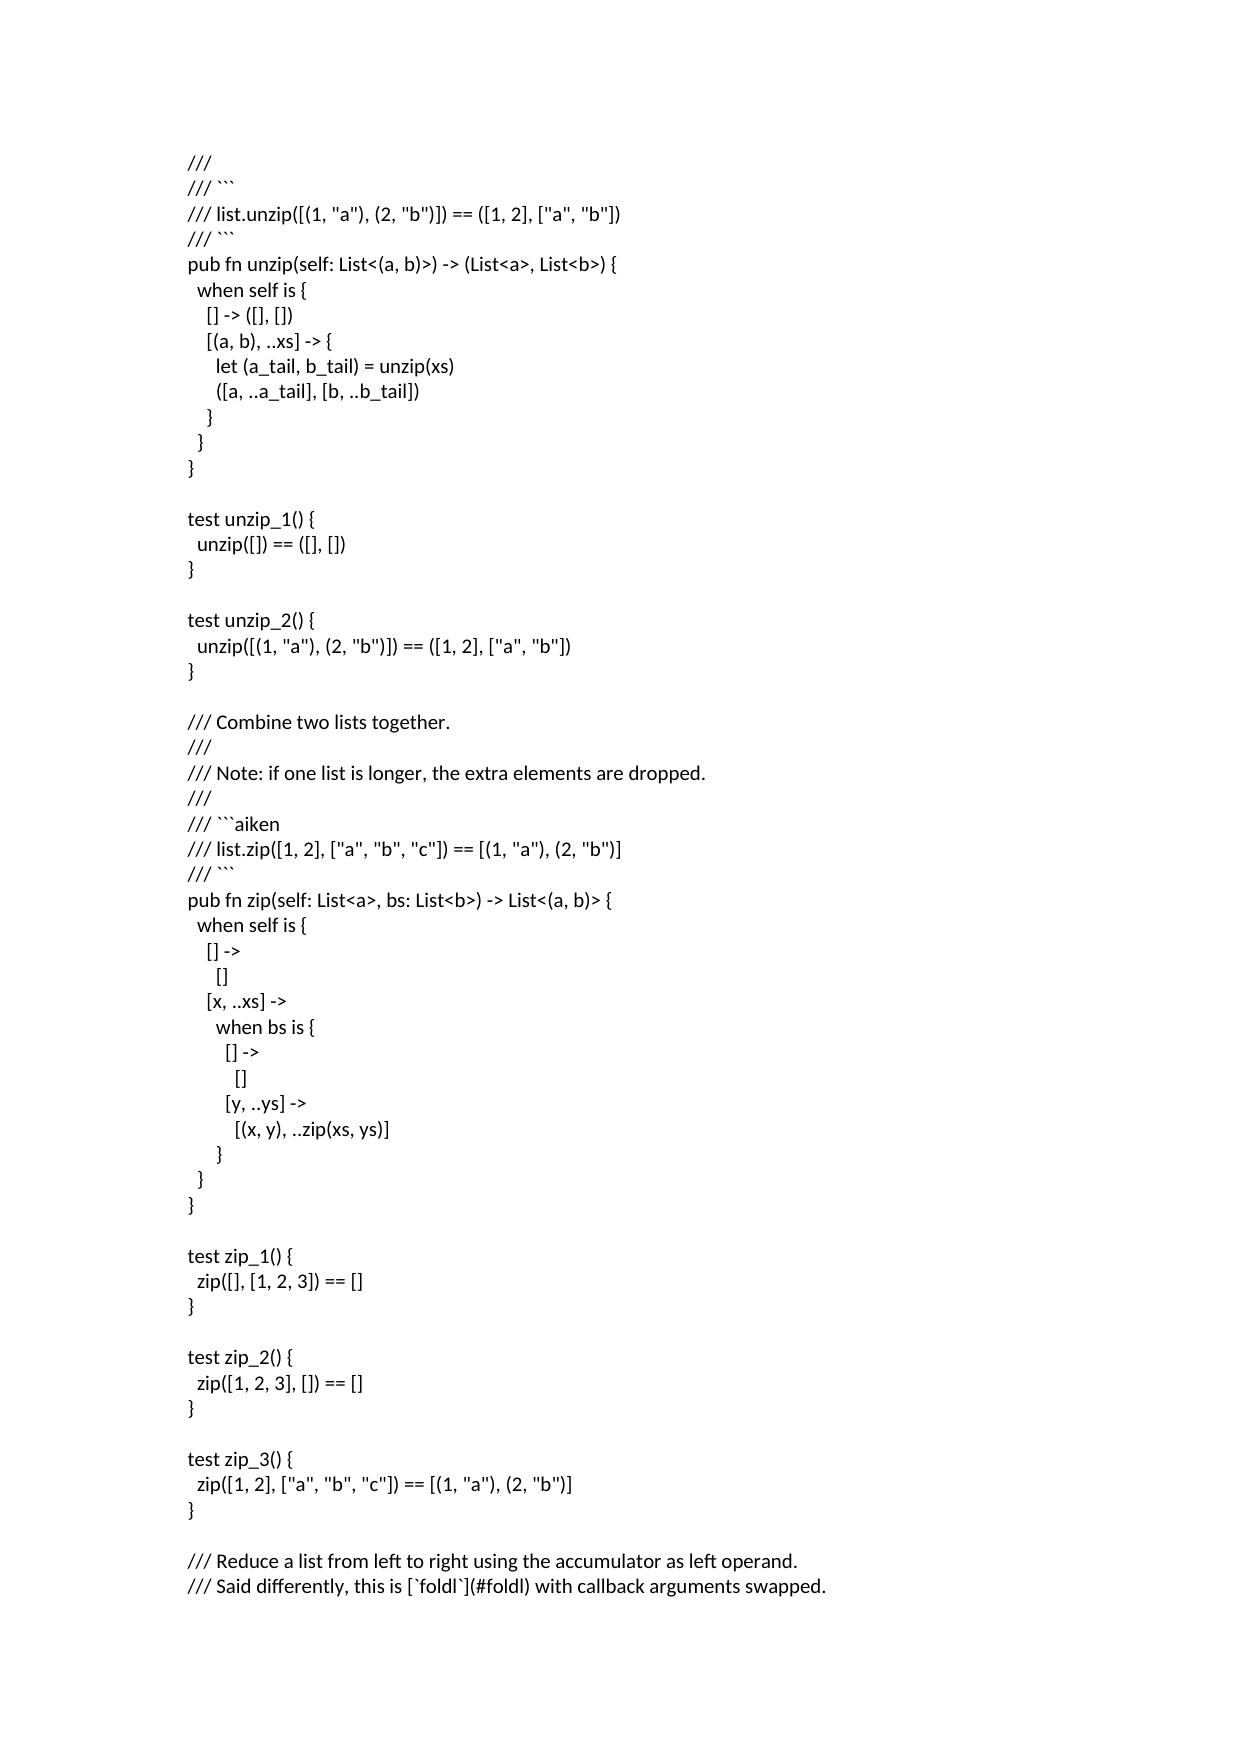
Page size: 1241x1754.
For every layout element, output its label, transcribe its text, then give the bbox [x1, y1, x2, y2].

text /// Said differently, this is [`foldl`](#foldl) with callback arguments swapped. [187, 1573, 1053, 1599]
text [(x, y), ..zip(xs, ys)] [187, 1116, 1053, 1141]
text test zip_3() { [187, 1446, 1053, 1472]
text } [187, 1141, 1053, 1167]
text [x, ..xs] -> [187, 989, 1053, 1014]
text pub fn unzip(self: List<(a, b)>) -> (List<a>, List<b>) { [187, 252, 1053, 277]
text when self is { [187, 277, 1053, 302]
text /// list.unzip([(1, "a"), (2, "b")]) == ([1, 2], ["a", "b"]) [187, 201, 1053, 226]
text zip([1, 2, 3], []) == [] [187, 1370, 1053, 1395]
text [y, ..ys] -> [187, 1090, 1053, 1116]
text test unzip_1() { [187, 506, 1053, 531]
text } [187, 557, 1053, 582]
text when bs is { [187, 1014, 1053, 1039]
text /// [187, 150, 1053, 175]
text /// ``` [187, 175, 1053, 201]
text pub fn zip(self: List<a>, bs: List<b>) -> List<(a, b)> { [187, 887, 1053, 912]
text ([a, ..a_tail], [b, ..b_tail]) [187, 379, 1053, 404]
text [] -> ([], []) [187, 302, 1053, 328]
text [] -> [187, 938, 1053, 963]
text [] [187, 963, 1053, 989]
text /// ``` [187, 862, 1053, 887]
text [(a, b), ..xs] -> { [187, 328, 1053, 353]
text test zip_1() { [187, 1243, 1053, 1268]
text } [187, 429, 1053, 455]
text unzip([]) == ([], []) [187, 531, 1053, 557]
text } [187, 455, 1053, 480]
text /// Note: if one list is longer, the extra elements are dropped. [187, 760, 1053, 785]
text when self is { [187, 912, 1053, 938]
text zip([1, 2], ["a", "b", "c"]) == [(1, "a"), (2, "b")] [187, 1472, 1053, 1497]
text /// [187, 734, 1053, 760]
text let (a_tail, b_tail) = unzip(xs) [187, 353, 1053, 379]
text test unzip_2() { [187, 607, 1053, 633]
text /// [187, 785, 1053, 811]
text /// Reduce a list from left to right using the accumulator as left operand. [187, 1548, 1053, 1573]
text [] [187, 1065, 1053, 1090]
text unzip([(1, "a"), (2, "b")]) == ([1, 2], ["a", "b"]) [187, 633, 1053, 658]
text } [187, 658, 1053, 684]
text } [187, 1497, 1053, 1522]
text /// list.zip([1, 2], ["a", "b", "c"]) == [(1, "a"), (2, "b")] [187, 836, 1053, 862]
text zip([], [1, 2, 3]) == [] [187, 1268, 1053, 1294]
text /// ```aiken [187, 811, 1053, 836]
text } [187, 1294, 1053, 1319]
text /// Combine two lists together. [187, 709, 1053, 734]
text test zip_2() { [187, 1344, 1053, 1370]
text } [187, 1167, 1053, 1192]
text } [187, 404, 1053, 429]
text } [187, 1192, 1053, 1217]
text /// ``` [187, 226, 1053, 252]
text } [187, 1395, 1053, 1421]
text [] -> [187, 1039, 1053, 1065]
